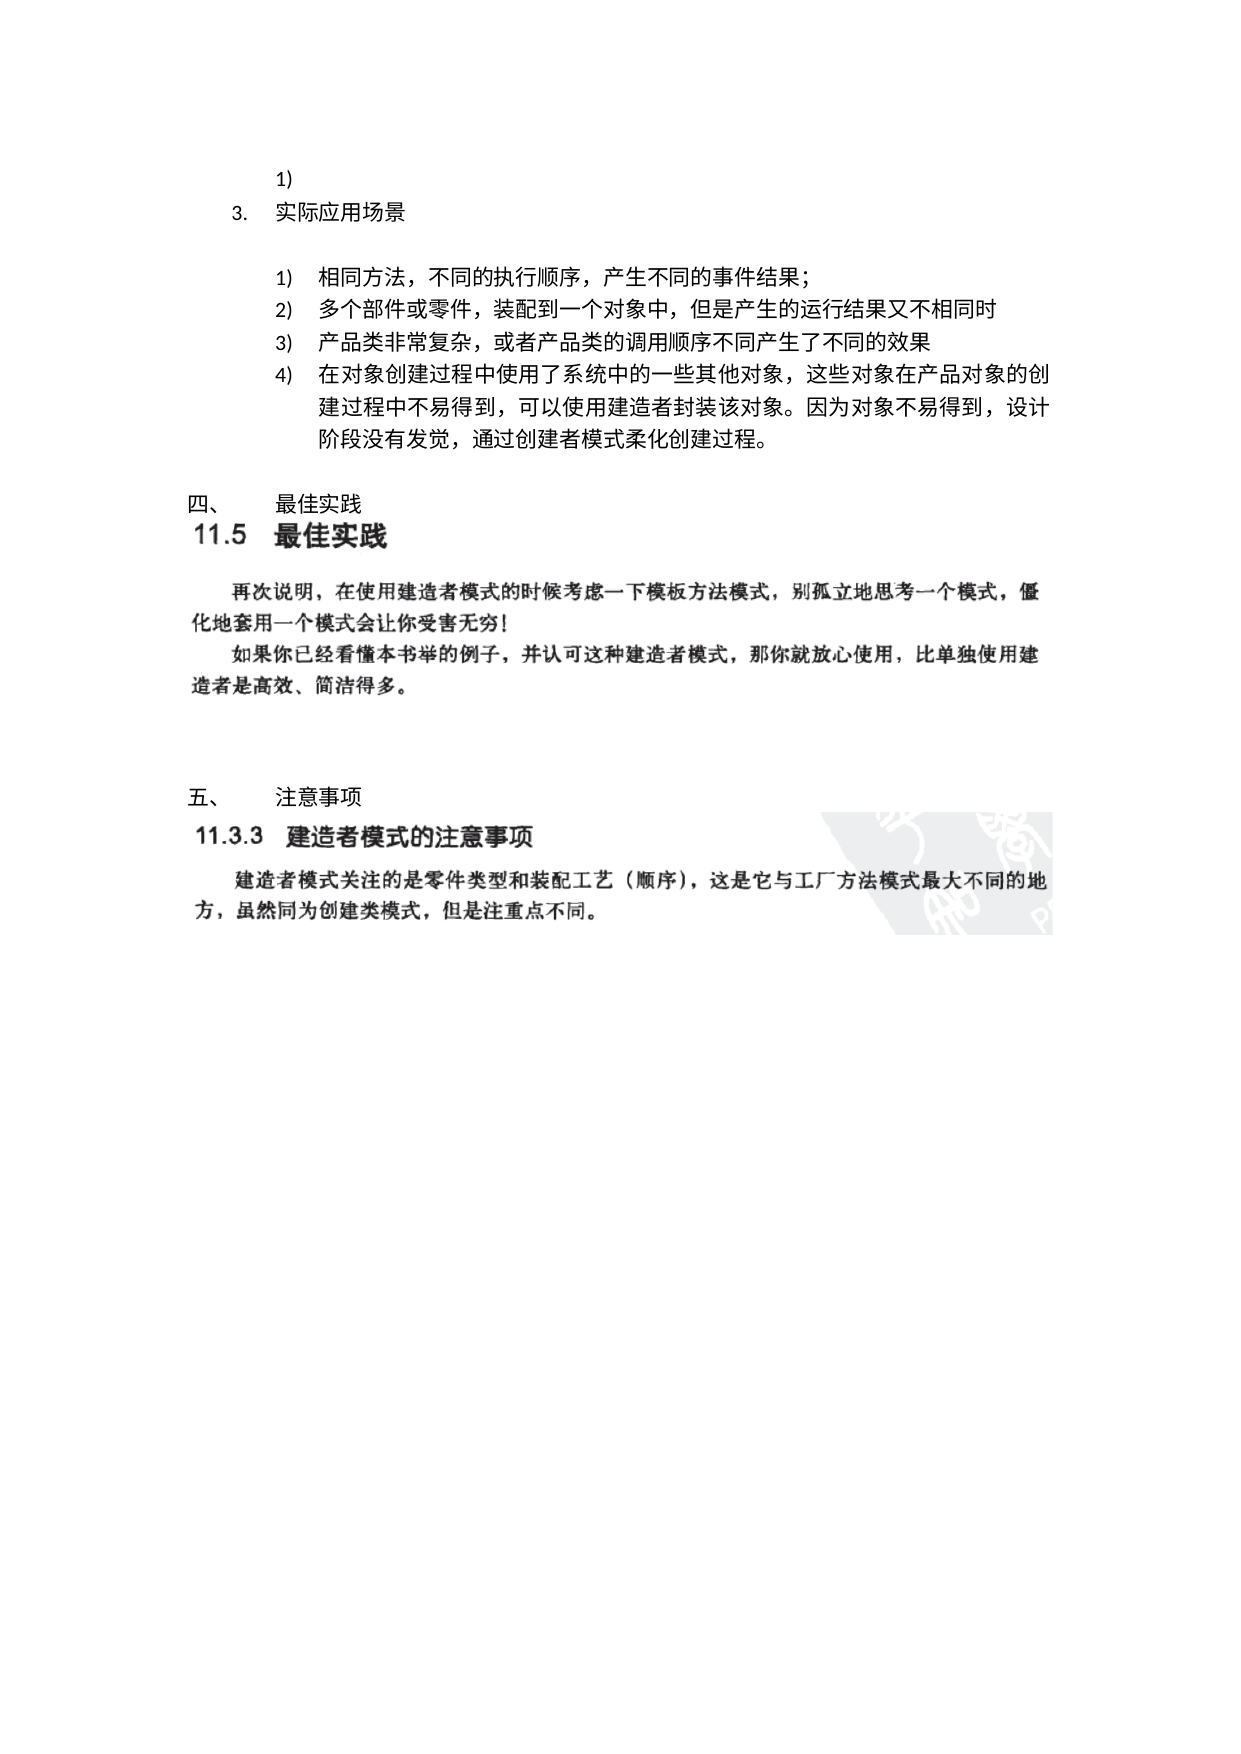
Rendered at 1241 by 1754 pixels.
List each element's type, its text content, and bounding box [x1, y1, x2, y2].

list 注意事项 [187, 779, 1053, 812]
picture [187, 519, 1053, 702]
list 最佳实践 [187, 487, 1053, 519]
list 在对象创建过程中使用了系统中的一些其他对象，这些对象在产品对象的创建过程中不易得到，可以使用建造者封装该对象。因为对象不易得到，设计阶段没有发觉，通过创建者模式柔化创建过程。 [275, 357, 1053, 454]
picture [187, 812, 1053, 935]
list 多个部件或零件，装配到一个对象中，但是产生的运行结果又不相同时 [275, 292, 1053, 324]
list 产品类非常复杂，或者产品类的调用顺序不同产生了不同的效果 [275, 324, 1053, 357]
list 实际应用场景 [231, 194, 1053, 227]
list 相同方法，不同的执行顺序，产生不同的事件结果； [275, 259, 1053, 292]
